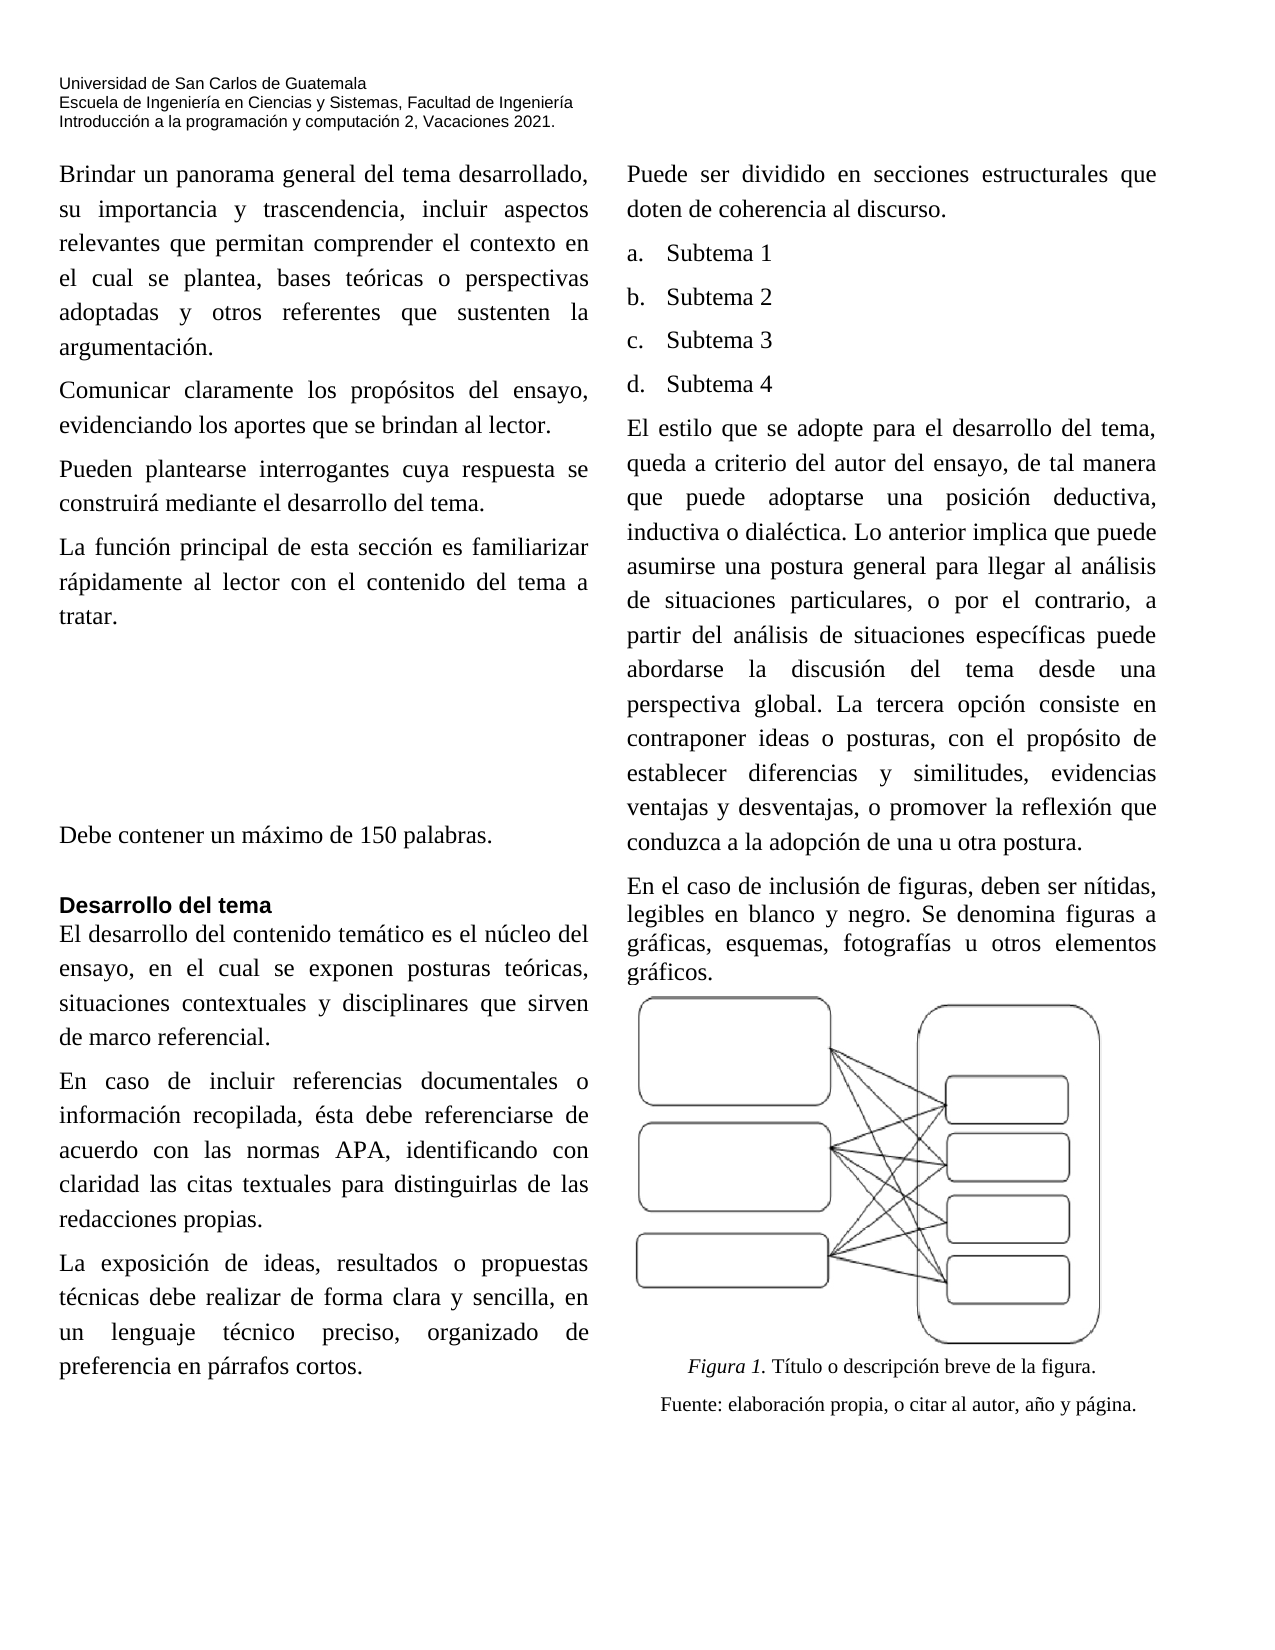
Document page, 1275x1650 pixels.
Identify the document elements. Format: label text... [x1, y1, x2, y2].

text a. Subtema 1 [627, 238, 1157, 266]
text Comunicar claramente los propósitos del ensayo, evidenciando los aportes que se brindan al lector. [59, 376, 589, 439]
text La exposición de ideas, resultados o propuestas técnicas debe realizar de forma clara y sencilla, en un lenguaje técnico preciso, organizado de preferencia en párrafos cortos. [59, 1248, 589, 1380]
text Puede ser dividido en secciones estructurales que doten de coherencia al discurso. [627, 159, 1157, 223]
picture [626, 985, 1106, 1354]
text Brindar un panorama general del tema desarrollado, su importancia y trascendencia, incluir aspectos relevantes que permitan comprender el contexto en el cual se plantea, bases teóricas o perspectivas adoptadas y otros referentes que sustenten la argumentación. [59, 159, 589, 361]
text Pueden plantearse interrogantes cuya respuesta se construirá mediante el desarrollo del tema. [59, 454, 589, 517]
text Fuente: elaboración propia, o citar al autor, año y página. [614, 1392, 1157, 1416]
text En caso de incluir referencias documentales o información recopilada, ésta debe referenciarse de acuerdo con las normas APA, identificando con claridad las citas textuales para distinguirlas de las redacciones propias. [59, 1066, 589, 1233]
text b. Subtema 2 [627, 282, 1157, 310]
text d. Subtema 4 [627, 369, 1157, 398]
text Figura 1. Título o descripción breve de la figura. [627, 1354, 1157, 1378]
text Debe contener un máximo de 150 palabras. [59, 821, 589, 849]
text c. Subtema 3 [627, 325, 1157, 354]
text El desarrollo del contenido temático es el núcleo del ensayo, en el cual se exponen posturas teóricas, situaciones contextuales y disciplinares que sirven de marco referencial. [59, 919, 589, 1051]
text En el caso de inclusión de figuras, deben ser nítidas, legibles en blanco y negro. Se denomina figuras a gráficas, esquemas, fotografías u otros elementos gráficos. [627, 871, 1157, 986]
text El estilo que se adopte para el desarrollo del tema, queda a criterio del autor del ensayo, de tal manera que puede adoptarse una posición deductiva, inductiva o dialéctica. Lo anterior implica que puede asumirse una postura general para llegar al análisis de situaciones particulares, o por el contrario, a partir del análisis de situaciones específicas puede abordarse la discusión del tema desde una perspectiva global. La tercera opción consiste en contraponer ideas o posturas, con el propósito de establecer diferencias y similitudes, evidencias ventajas y desventajas, o promover la reflexión que conduzca a la adopción de una u otra postura. [627, 413, 1157, 856]
text La función principal de esta sección es familiarizar rápidamente al lector con el contenido del tema a tratar. [59, 532, 589, 630]
text Desarrollo del tema [59, 892, 589, 919]
